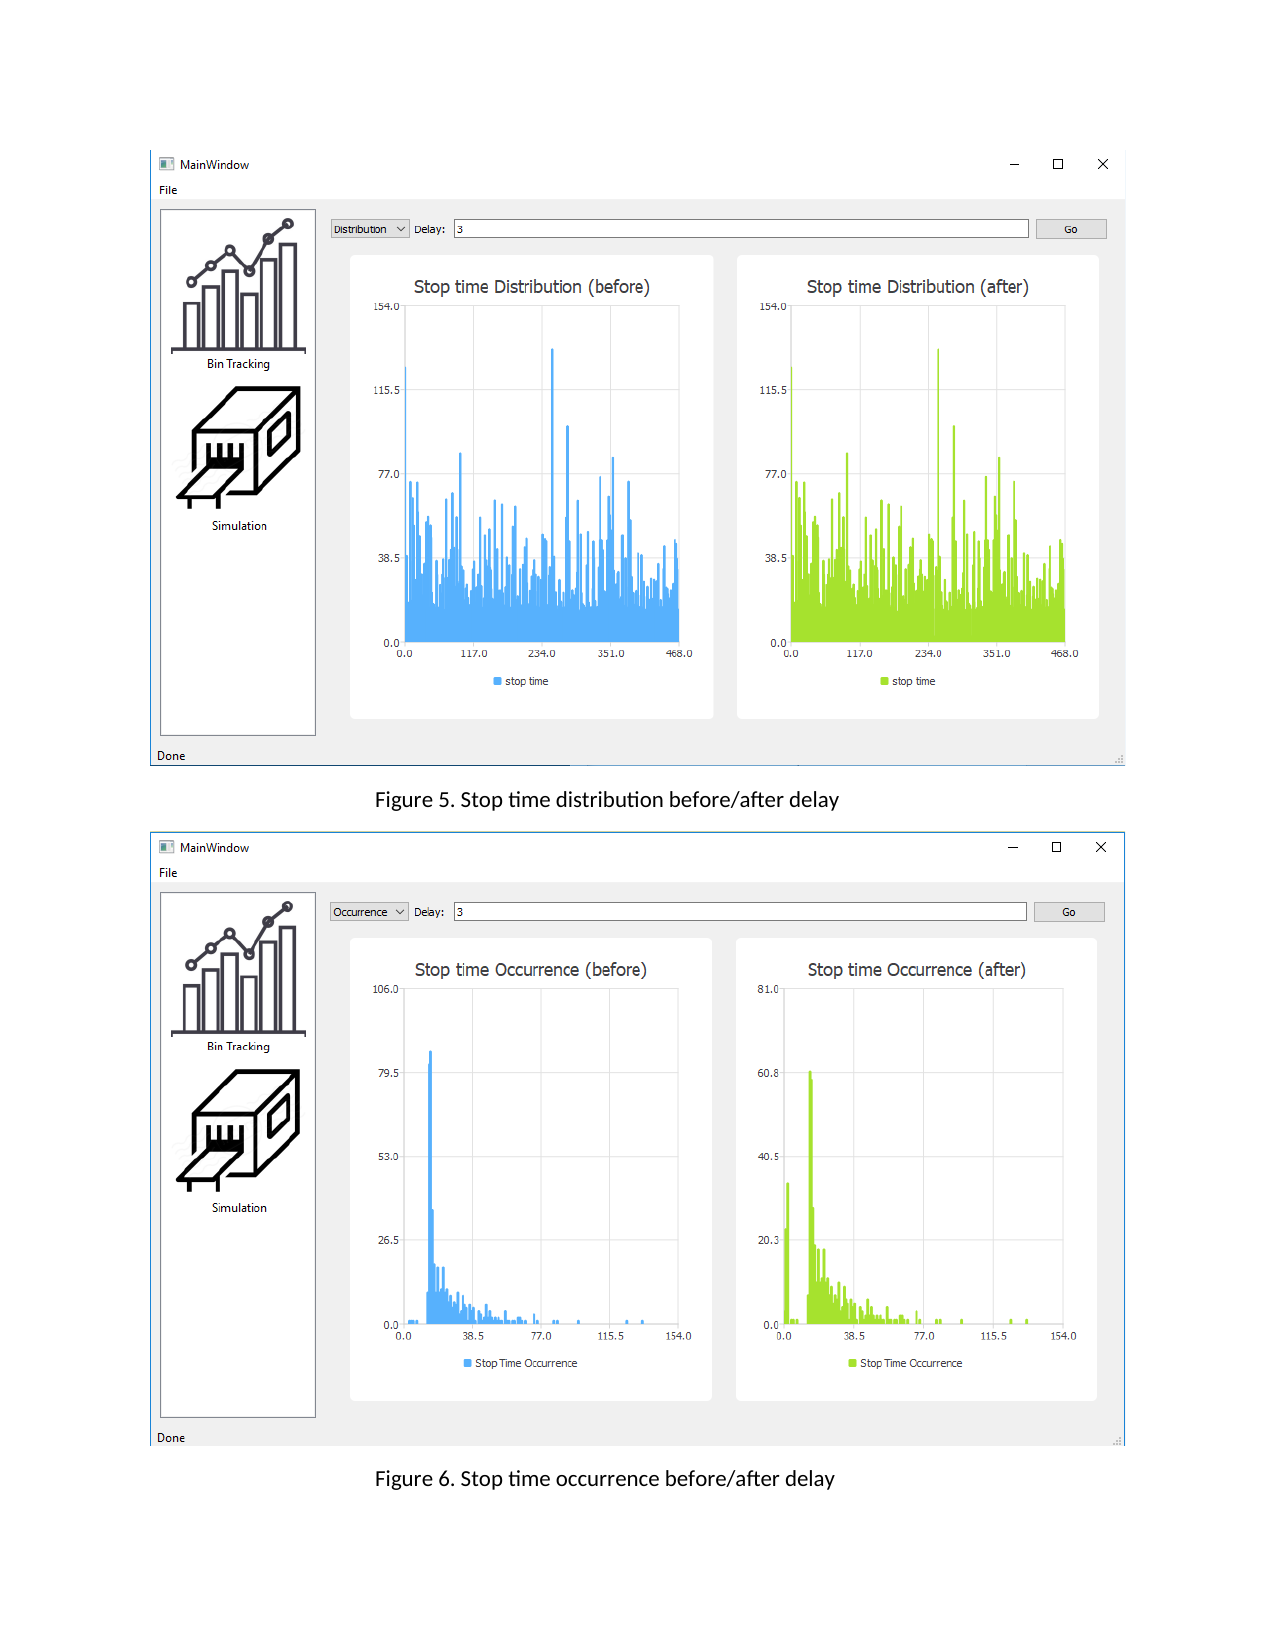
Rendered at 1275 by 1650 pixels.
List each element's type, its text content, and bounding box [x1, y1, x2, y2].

text Figure 6. Stop time occurrence before/after delay [150, 1464, 1125, 1493]
picture [150, 831, 1125, 1446]
picture [150, 150, 1125, 766]
text Figure 5. Stop time distribution before/after delay [150, 785, 1125, 813]
